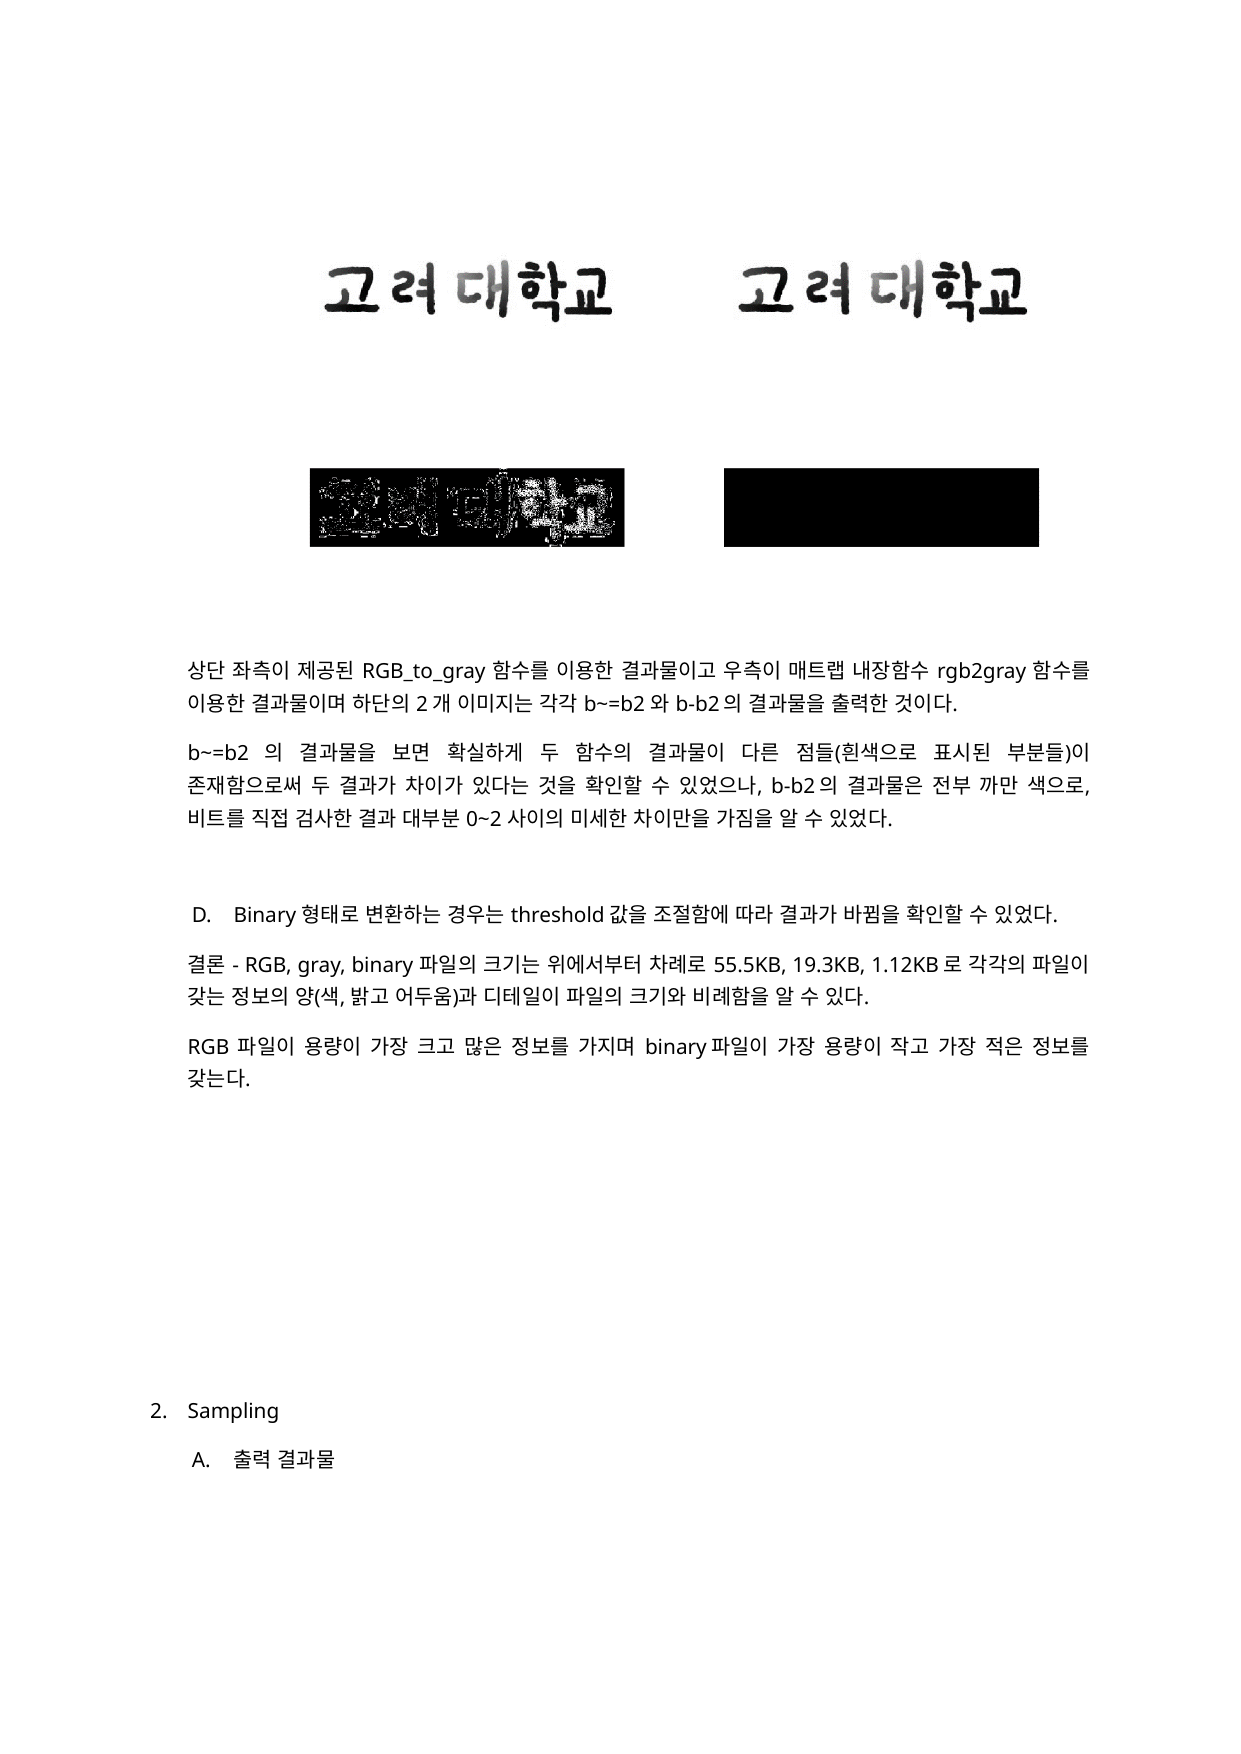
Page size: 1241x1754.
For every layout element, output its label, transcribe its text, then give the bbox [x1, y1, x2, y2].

list 상단 좌측이 제공된 RGB_to_gray 함수를 이용한 결과물이고 우측이 매트랩 내장함수 rgb2gray 함수를 이용한 결과물이며 하단의 2개 이미지는 각각 b~=b2 와 b-b2의 결과물을 출력한 것이다. [187, 654, 1090, 717]
list b~=b2 의 결과물을 보면 확실하게 두 함수의 결과물이 다른 점들(흰색으로 표시된 부분들)이 존재함으로써 두 결과가 차이가 있다는 것을 확인할 수 있었으나, b-b2의 결과물은 전부 까만 색으로, 비트를 직접 검사한 결과 대부분 0~2 사이의 미세한 차이만을 가짐을 알 수 있었다. [187, 736, 1090, 832]
list Binary 형태로 변환하는 경우는 threshold값을 조절함에 따라 결과가 바뀜을 확인할 수 있었다. [192, 898, 1090, 929]
list 출력 결과물 [192, 1443, 1090, 1473]
text 결론 - RGB, gray, binary 파일의 크기는 위에서부터 차례로 55.5KB, 19.3KB, 1.12KB로 각각의 파일이 갖는 정보의 양(색, 밝고 어두움)과 디테일이 파일의 크기와 비례함을 알 수 있다. [187, 948, 1090, 1011]
list Sampling [150, 1396, 1090, 1424]
picture [187, 177, 1128, 636]
list RGB 파일이 용량이 가장 크고 많은 정보를 가지며 binary파일이 가장 용량이 작고 가장 적은 정보를 갖는다. [187, 1030, 1090, 1093]
